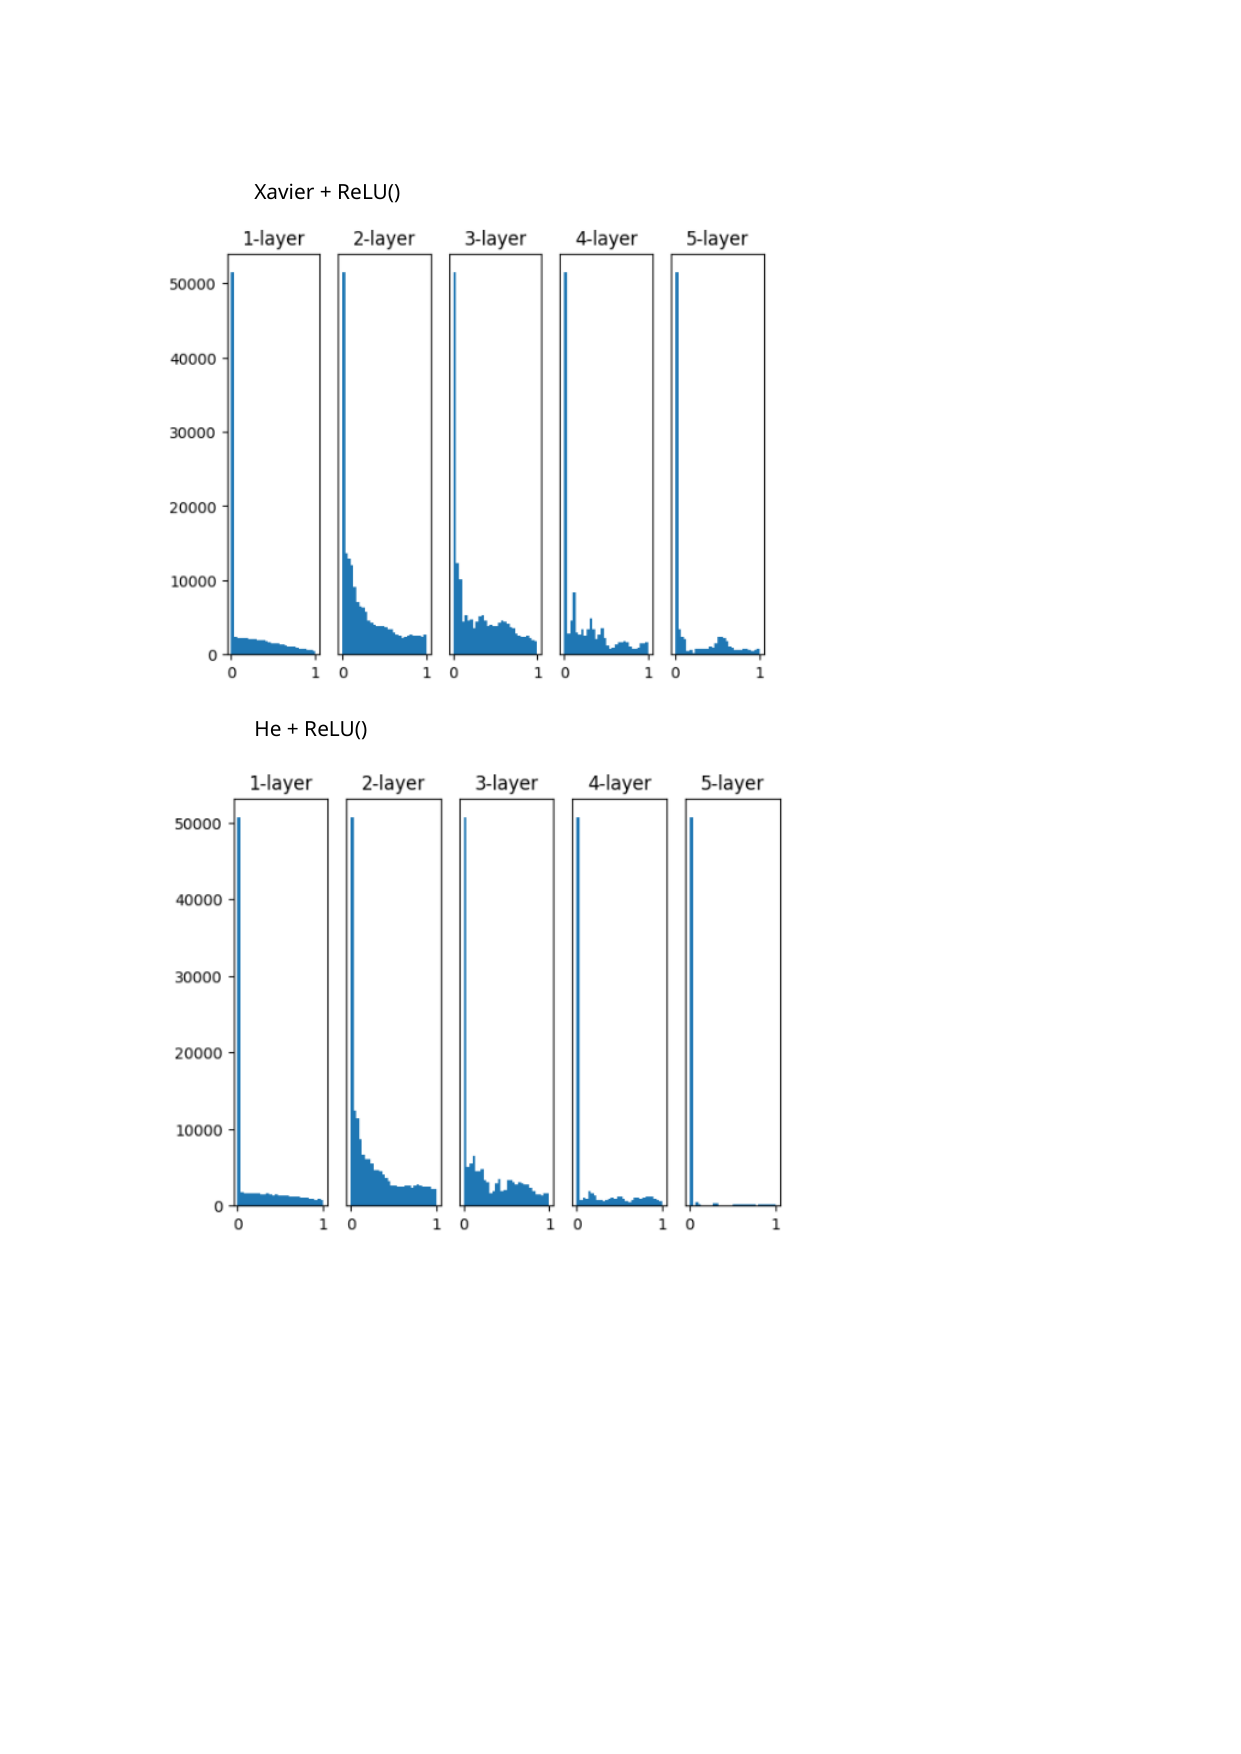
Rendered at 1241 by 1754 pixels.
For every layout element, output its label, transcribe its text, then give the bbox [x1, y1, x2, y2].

picture [150, 224, 1091, 696]
subtitle Xavier + ReLU() [254, 177, 1090, 206]
subtitle He + ReLU() [254, 714, 1090, 742]
picture [150, 761, 1091, 1243]
